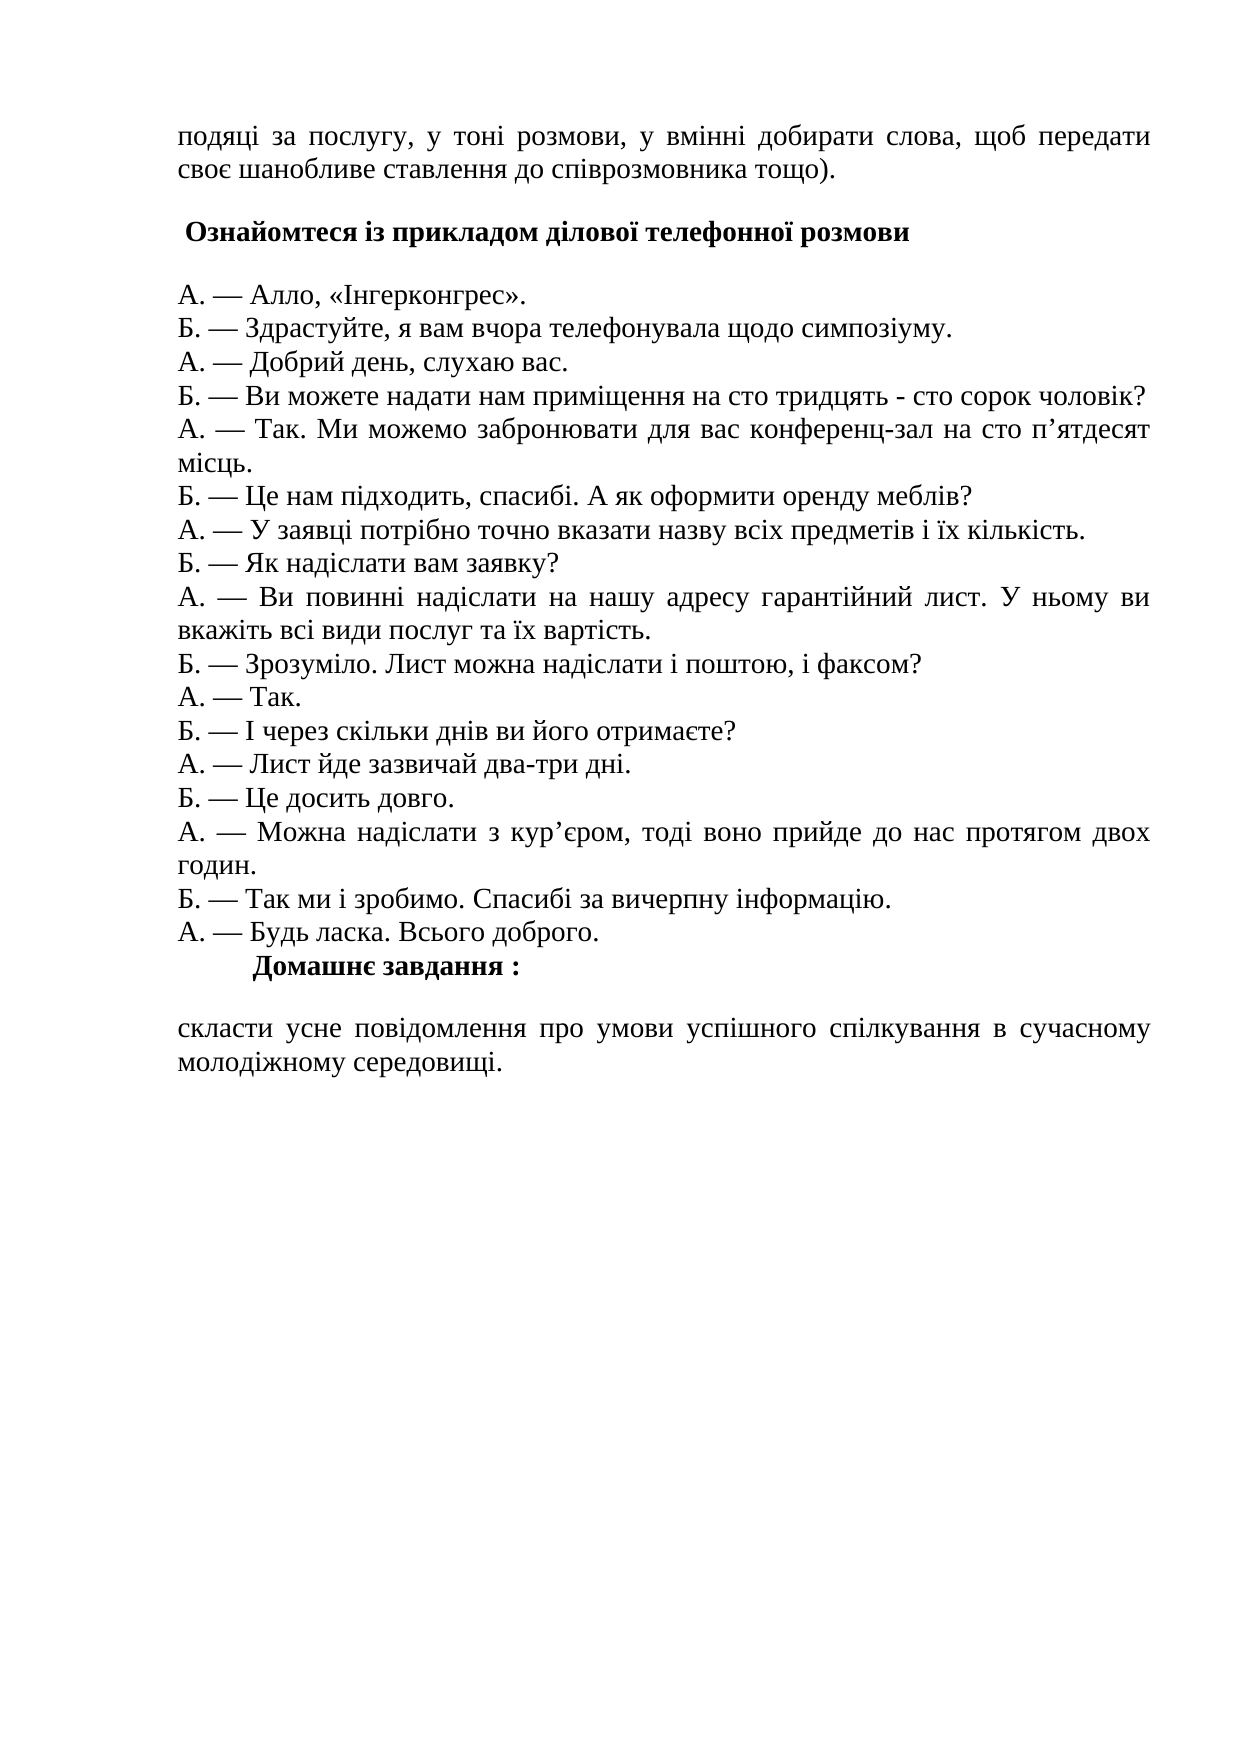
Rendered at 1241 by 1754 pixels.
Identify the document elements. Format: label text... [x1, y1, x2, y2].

text А. — Будь ласка. Всього доброго. [177, 914, 1152, 948]
text А. — Алло, «Інгерконгрес». [177, 277, 1152, 311]
text скласти усне повідомлення про умови успішного спілкування в сучасному молодіжному середовищі. [177, 1011, 1152, 1078]
text Домашнє завдання : [252, 948, 1152, 981]
text А. — Так. [177, 679, 1152, 713]
text А. — Так. Ми можемо забронювати для вас конференц-зал на сто п’ятдесят місць. [177, 411, 1152, 478]
text А. — Можна надіслати з кур’єром, тоді воно прийде до нас протягом двох годин. [177, 814, 1152, 881]
text Б. — Зрозуміло. Лист можна надіслати і поштою, і факсом? [177, 646, 1152, 679]
text Б. — Це нам підходить, спасибі. А як оформити оренду меблів? [177, 478, 1152, 512]
text А. — У заявці потрібно точно вказати назву всіх предметів і їх кількість. [177, 512, 1152, 545]
text Ознайомтеся із прикладом ділової телефонної розмови [177, 214, 1152, 248]
text Б. — Як надіслати вам заявку? [177, 545, 1152, 579]
text А. — Добрий день, слухаю вас. [177, 344, 1152, 378]
text Б. — І через скільки днів ви його отримаєте? [177, 713, 1152, 747]
text Б. — Ви можете надати нам приміщення на сто тридцять - сто сорок чоловік? [177, 378, 1152, 411]
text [177, 118, 1152, 185]
text Б. — Здрастуйте, я вам вчора телефонувала щодо симпозіуму. [177, 311, 1152, 344]
text А. — Лист йде зазвичай два-три дні. [177, 747, 1152, 780]
text Б. — Так ми і зробимо. Спасибі за вичерпну інформацію. [177, 881, 1152, 914]
text А. — Ви повинні надіслати на нашу адресу гарантійний лист. У ньому ви вкажіть всі види послуг та їх вартість. [177, 579, 1152, 646]
text Б. — Це досить довго. [177, 780, 1152, 814]
